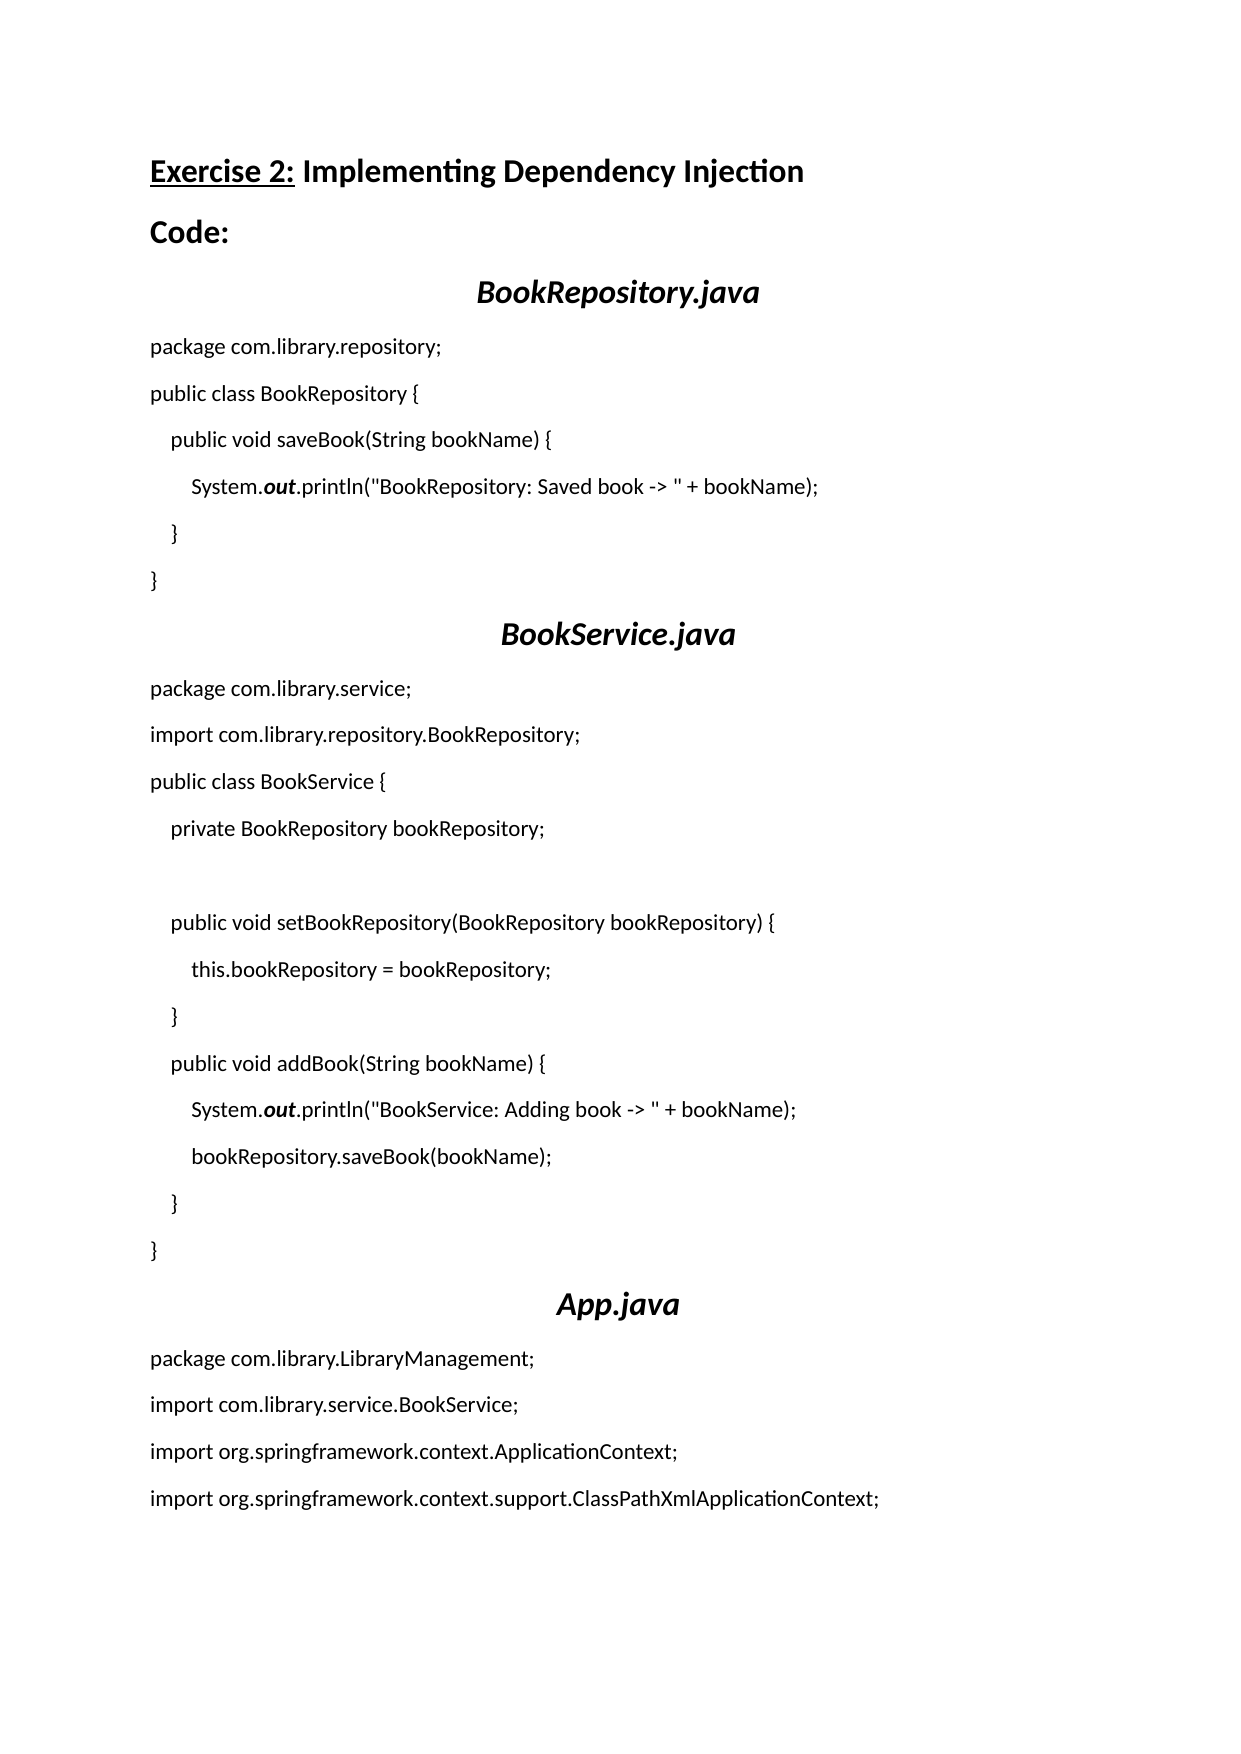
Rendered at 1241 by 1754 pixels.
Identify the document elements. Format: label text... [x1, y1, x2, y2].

text public void saveBook(String bookName) { [150, 426, 1090, 454]
text public class BookRepository { [150, 379, 1090, 407]
text import com.library.service.BookService; [150, 1391, 1090, 1419]
text } [150, 1189, 1090, 1217]
text import org.springframework.context.support.ClassPathXmlApplicationContext; [150, 1484, 1090, 1512]
text public class BookService { [150, 767, 1090, 796]
text } [150, 1002, 1090, 1030]
text } [150, 519, 1090, 547]
text bookRepository.saveBook(bookName); [150, 1142, 1090, 1171]
text public void setBookRepository(BookRepository bookRepository) { [150, 908, 1090, 936]
text package com.library.repository; [150, 332, 1090, 360]
text BookService.java [150, 613, 1090, 654]
text System.out.println("BookRepository: Saved book -> " + bookName); [150, 472, 1090, 501]
text } [150, 566, 1090, 594]
text System.out.println("BookService: Adding book -> " + bookName); [150, 1096, 1090, 1124]
text package com.library.service; [150, 674, 1090, 702]
text } [150, 1236, 1090, 1264]
text import org.springframework.context.ApplicationContext; [150, 1437, 1090, 1466]
text import com.library.repository.BookRepository; [150, 721, 1090, 749]
text public void addBook(String bookName) { [150, 1049, 1090, 1077]
text BookRepository.java [150, 271, 1090, 312]
text Exercise 2: Implementing Dependency Injection [150, 150, 1090, 191]
text this.bookRepository = bookRepository; [150, 955, 1090, 983]
text package com.library.LibraryManagement; [150, 1344, 1090, 1372]
text App.java [150, 1283, 1090, 1324]
text private BookRepository bookRepository; [150, 814, 1090, 842]
text Code: [150, 211, 1090, 251]
